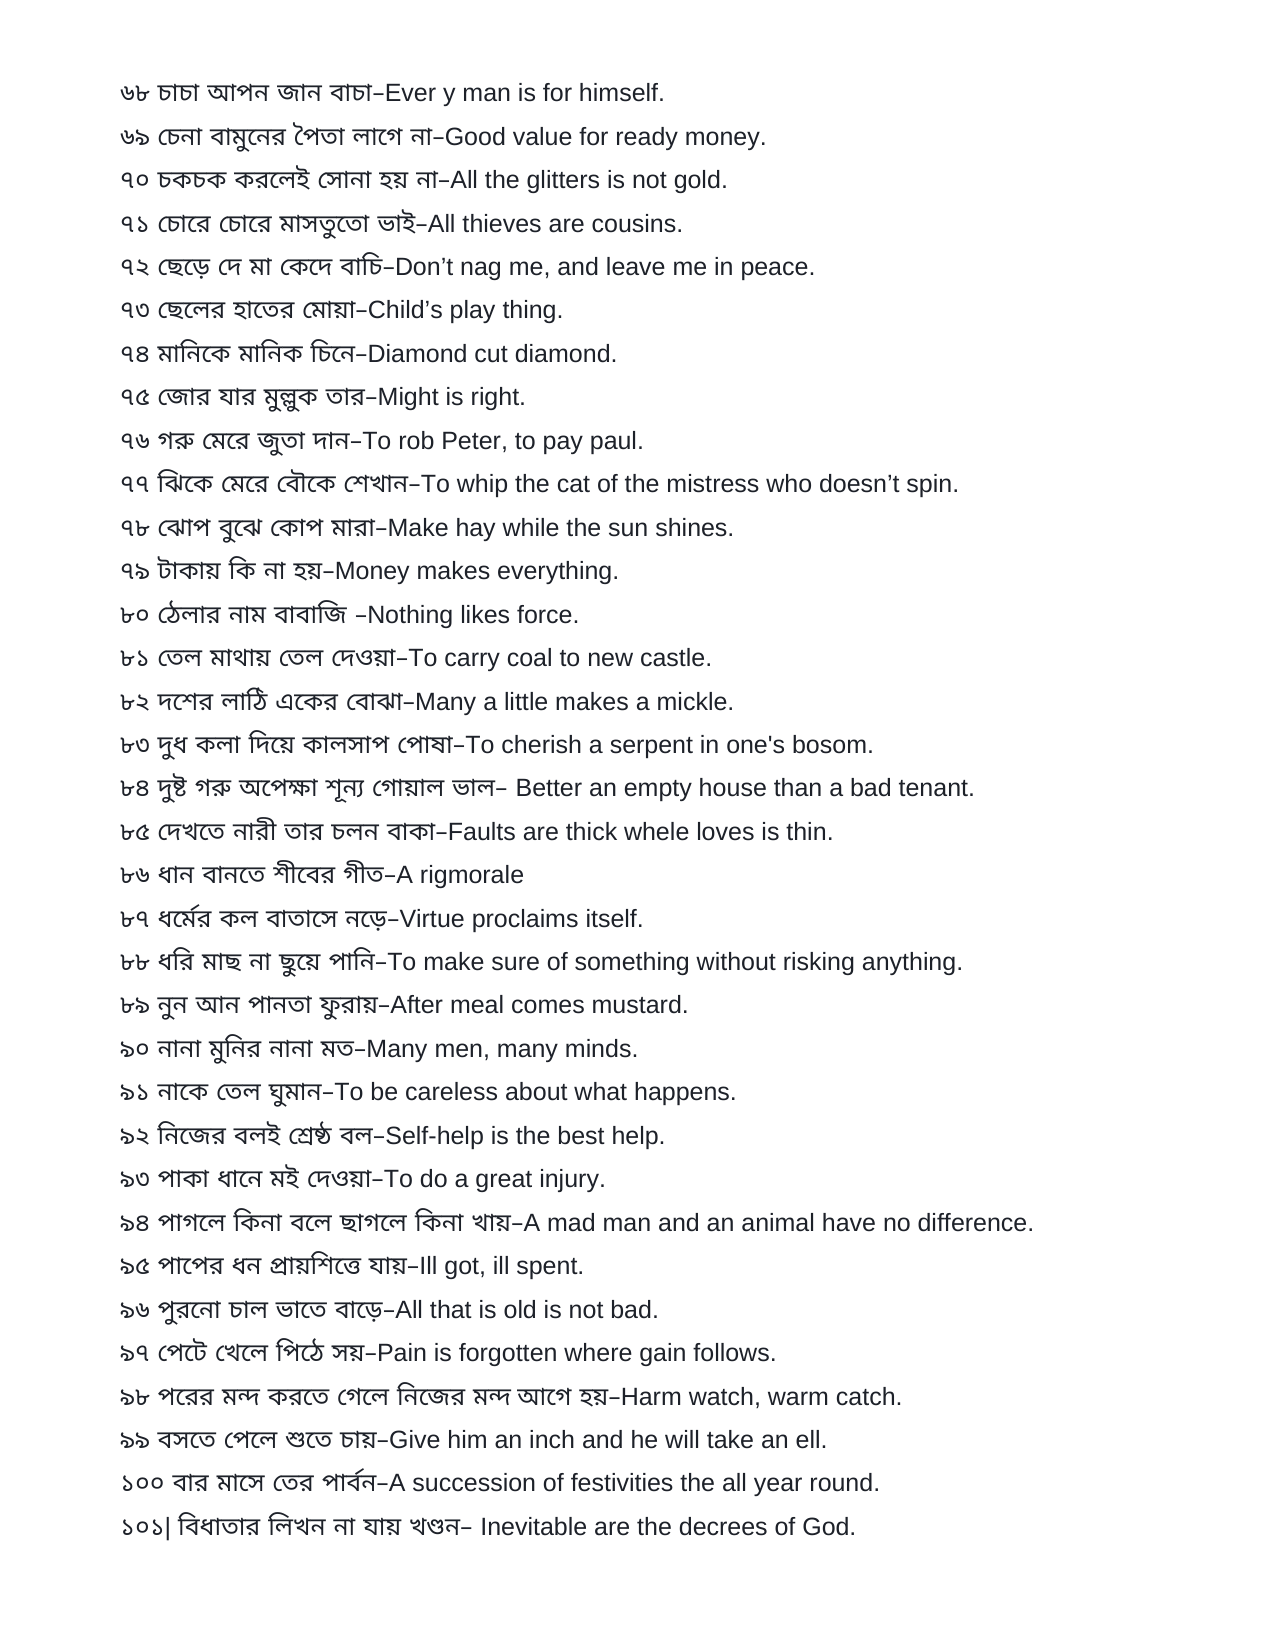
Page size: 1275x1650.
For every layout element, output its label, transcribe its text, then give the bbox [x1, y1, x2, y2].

text ৭৯ টাকায় কি না হয়–Money makes everything. [120, 553, 1200, 587]
text ৮৩ দুধ কলা দিয়ে কালসাপ পোষা–To cherish a serpent in one's bosom. [120, 727, 1200, 761]
text ১০০ বার মাসে তের পার্বন–A succession of festivities the all year round. [120, 1465, 1200, 1499]
text ৭৪ মানিকে মানিক চিনে–Diamond cut diamond. [120, 336, 1200, 370]
text ৭৭ ঝিকে মেরে বৌকে শেখান–To whip the cat of the mistress who doesn’t spin. [120, 466, 1200, 500]
text ৮১ তেল মাথায় তেল দেওয়া–To carry coal to new castle. [120, 640, 1200, 674]
text ৯০ নানা মুনির নানা মত–Many men, many minds. [120, 1031, 1200, 1065]
text ৯১ নাকে তেল ঘুমান–To be careless about what happens. [120, 1074, 1200, 1108]
text ৭৩ ছেলের হাতের মোয়া–Child’s play thing. [120, 292, 1200, 326]
text ৭৬ গরু মেরে জুতা দান–To rob Peter, to pay paul. [120, 422, 1200, 457]
text ৮৫ দেখতে নারী তার চলন বাকা–Faults are thick whele loves is thin. [120, 813, 1200, 847]
text ৮৭ ধর্মের কল বাতাসে নড়ে–Virtue proclaims itself. [120, 900, 1200, 934]
text ৮৯ নুন আন পানতা ফুরায়–After meal comes mustard. [120, 987, 1200, 1021]
text ৭২ ছেড়ে দে মা কেদে বাচি–Don’t nag me, and leave me in peace. [120, 249, 1200, 283]
text ৮২ দশের লাঠি একের বোঝা–Many a little makes a mickle. [120, 683, 1200, 717]
text ৮৮ ধরি মাছ না ছুয়ে পানি–To make sure of something without risking anything. [120, 944, 1200, 978]
text ৯৩ পাকা ধানে মই দেওয়া–To do a great injury. [120, 1161, 1200, 1195]
text ৯৭ পেটে খেলে পিঠে সয়–Pain is forgotten where gain follows. [120, 1335, 1200, 1369]
text ৭৮ ঝোপ বুঝে কোপ মারা–Make hay while the sun shines. [120, 509, 1200, 543]
text ৯৬ পুরনো চাল ভাতে বাড়ে–All that is old is not bad. [120, 1291, 1200, 1325]
text ৬৯ চেনা বামুনের পৈতা লাগে না–Good value for ready money. [120, 118, 1200, 152]
text ৭৫ জোর যার মুল্লুক তার–Might is right. [120, 379, 1200, 413]
text ৮৬ ধান বানতে শীবের গীত–A rigmorale [120, 857, 1200, 891]
text ৭০ চকচক করলেই সোনা হয় না–All the glitters is not gold. [120, 162, 1200, 196]
text ৯৮ পরের মন্দ করতে গেলে নিজের মন্দ আগে হয়–Harm watch, warm catch. [120, 1378, 1200, 1412]
text ১০১| বিধাতার লিখন না যায় খণ্ডন– Inevitable are the decrees of God. [120, 1508, 1200, 1542]
text ৬৮ চাচা আপন জান বাচা–Ever y man is for himself. [120, 75, 1200, 109]
text ৯৫ পাপের ধন প্রায়শিত্তে যায়–Ill got, ill spent. [120, 1248, 1200, 1282]
text ৭১ চোরে চোরে মাসতুতো ভাই–All thieves are cousins. [120, 205, 1200, 239]
text ৮০ ঠেলার নাম বাবাজি –Nothing likes force. [120, 596, 1200, 630]
text ৮৪ দুষ্ট গরু অপেক্ষা শূন্য গোয়াল ভাল– Better an empty house than a bad tenant. [120, 770, 1200, 804]
text ৯২ নিজের বলই শ্রেষ্ঠ বল–Self-help is the best help. [120, 1117, 1200, 1152]
text ৯৪ পাগলে কিনা বলে ছাগলে কিনা খায়–A mad man and an animal have no difference. [120, 1204, 1200, 1238]
text ৯৯ বসতে পেলে শুতে চায়–Give him an inch and he will take an ell. [120, 1422, 1200, 1456]
